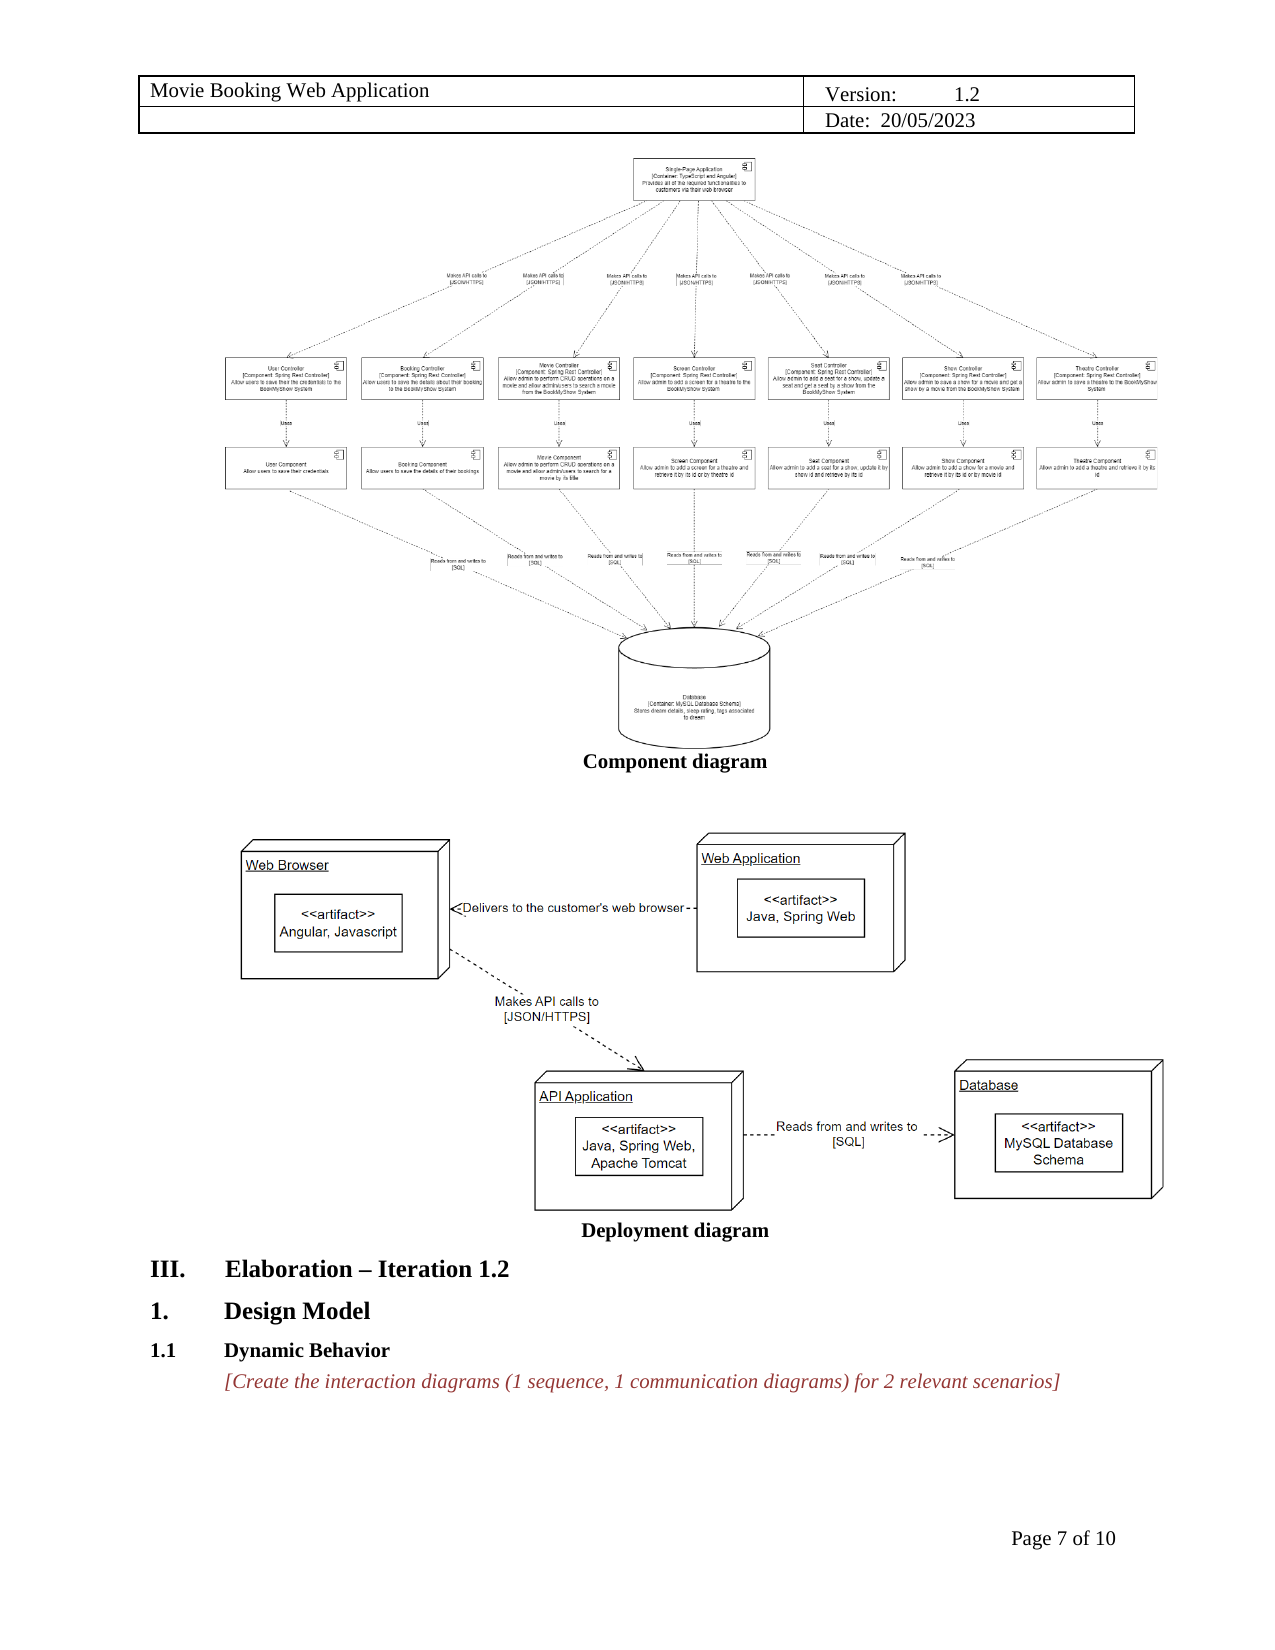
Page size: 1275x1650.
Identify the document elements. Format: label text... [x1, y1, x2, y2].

subtitle Design Model [150, 1296, 1125, 1324]
picture [225, 798, 1200, 1217]
subtitle Elaboration – Iteration 1.2 [150, 1254, 1125, 1283]
text Component diagram [225, 749, 1125, 773]
subtitle Dynamic Behavior [150, 1337, 1125, 1362]
picture [225, 158, 1158, 749]
text Deployment diagram [225, 1217, 1125, 1242]
text [Create the interaction diagrams (1 sequence, 1 communication diagrams) for 2 relevant scenarios] [224, 1368, 1125, 1393]
